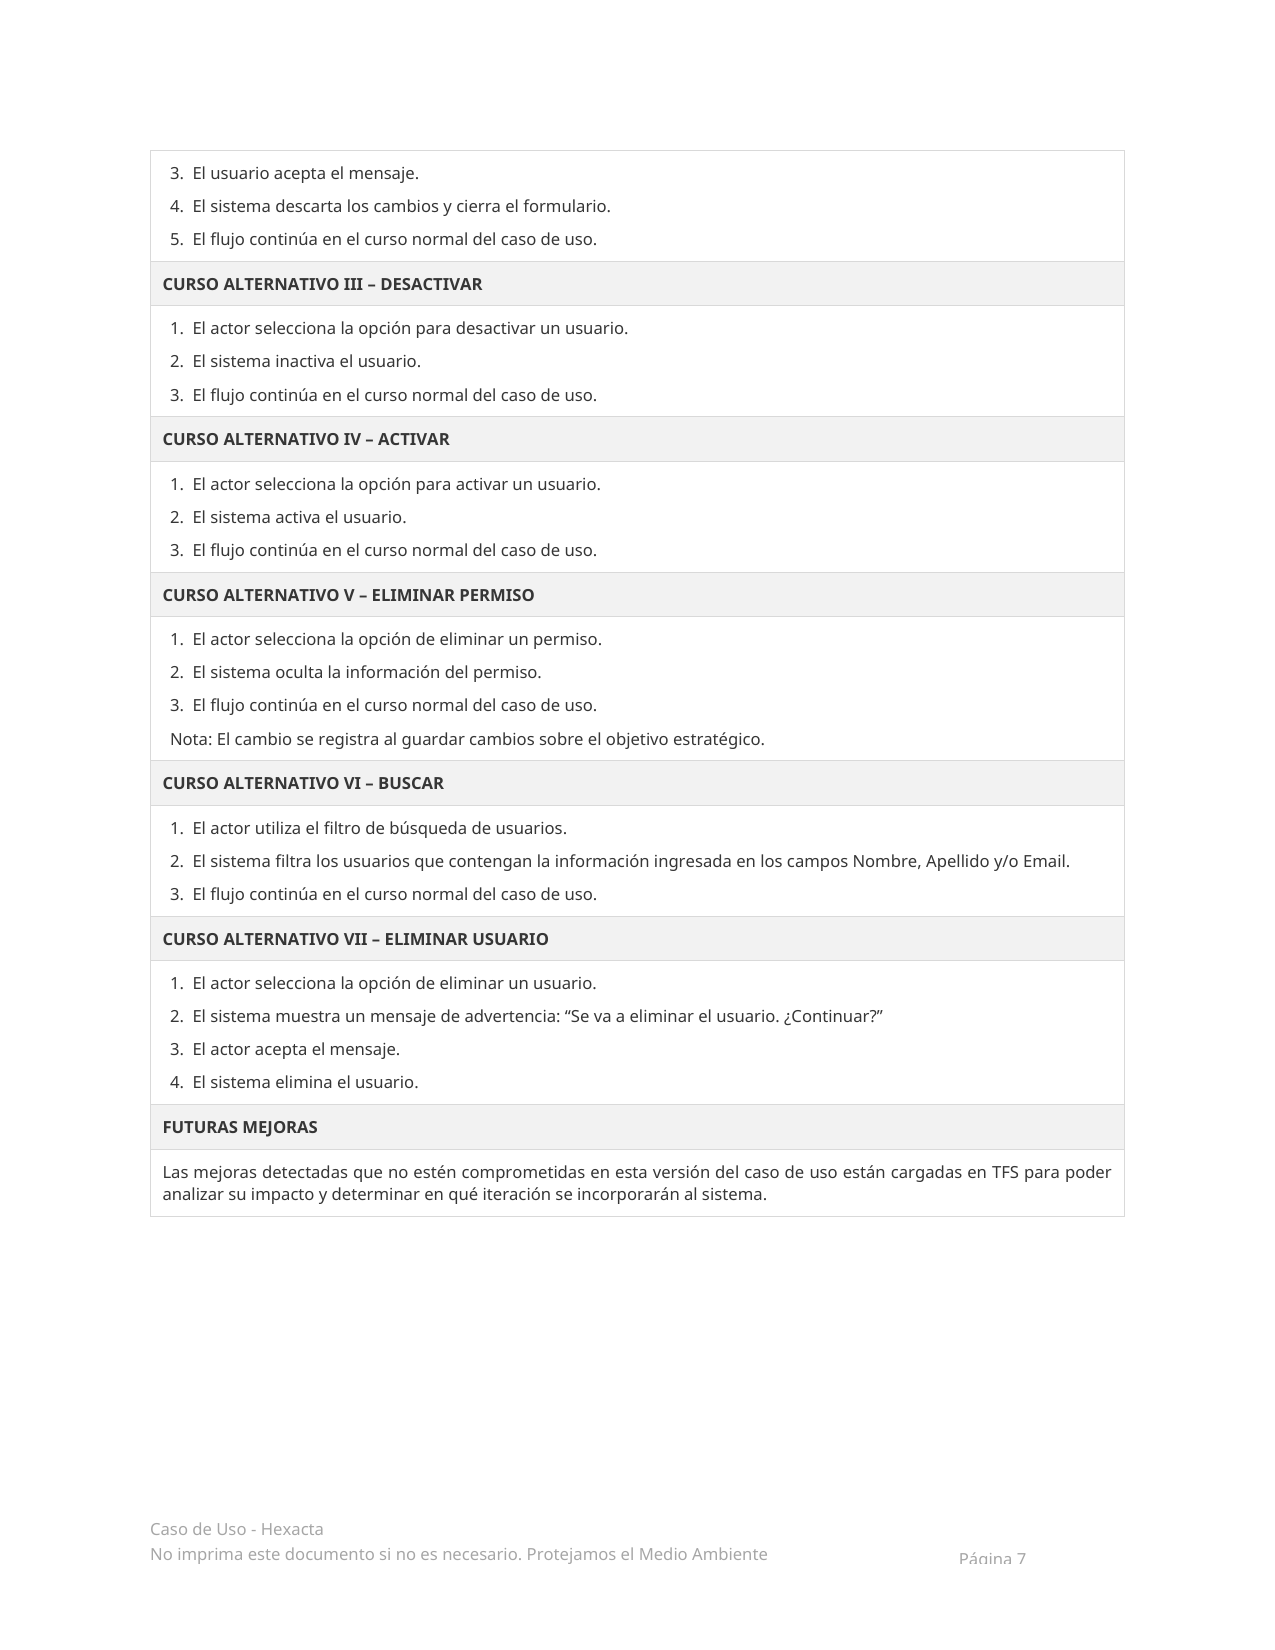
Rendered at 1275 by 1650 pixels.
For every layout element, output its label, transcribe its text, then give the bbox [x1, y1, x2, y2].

table_cell El actor selecciona la opción de eliminar un permiso. El sistema oculta la información del permiso. El flujo continúa en el curso normal del caso de uso. Nota: El cambio se registra al guardar cambios sobre el objetivo estratégico. [151, 617, 1124, 760]
table_cell El actor selecciona la opción para activar un usuario. El sistema activa el usuario. El flujo continúa en el curso normal del caso de uso. [151, 462, 1124, 572]
table_cell curso alternativo iII – DESactivar [151, 262, 1124, 305]
table_cell El actor utiliza el filtro de búsqueda de usuarios. El sistema filtra los usuarios que contengan la información ingresada en los campos Nombre, Apellido y/o Email. El flujo continúa en el curso normal del caso de uso. [151, 806, 1124, 916]
table_cell curso alternativo VI – Buscar [151, 761, 1124, 805]
table_cell curso alternativo iV – activar [151, 417, 1124, 461]
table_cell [151, 151, 1124, 261]
table_cell curso alternativo VII – ELiminar usuario [151, 917, 1124, 960]
table_cell curso alternativo V – Eliminar Permiso [151, 573, 1124, 616]
table_cell El actor selecciona la opción de eliminar un usuario. El sistema muestra un mensaje de advertencia: “Se va a eliminar el usuario. ¿Continuar?” El actor acepta el mensaje. El sistema elimina el usuario. [151, 961, 1124, 1104]
table_cell Futuras mejoras [151, 1105, 1124, 1149]
table_cell Las mejoras detectadas que no estén comprometidas en esta versión del caso de uso están cargadas en TFS para poder analizar su impacto y determinar en qué iteración se incorporarán al sistema. [151, 1150, 1124, 1216]
table_cell El actor selecciona la opción para desactivar un usuario. El sistema inactiva el usuario. El flujo continúa en el curso normal del caso de uso. [151, 306, 1124, 416]
